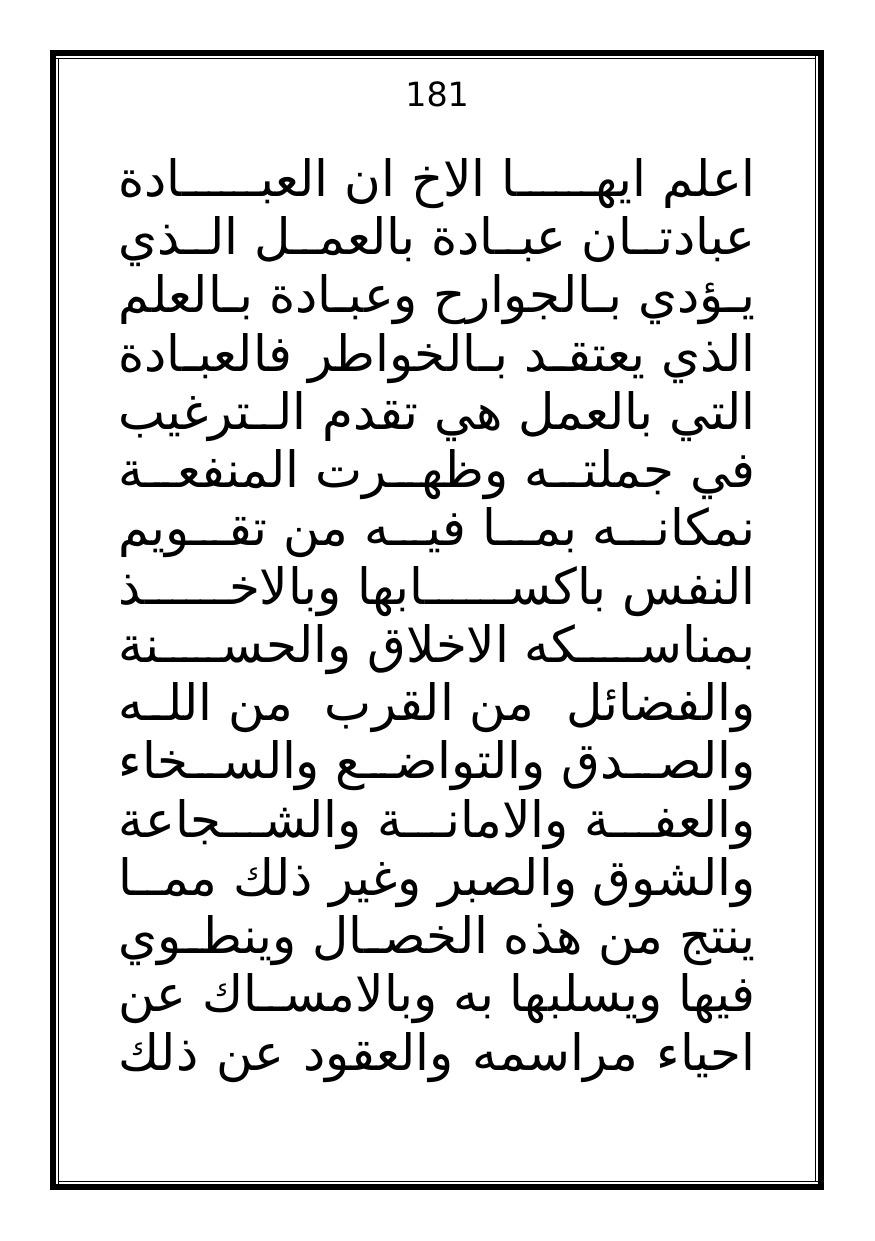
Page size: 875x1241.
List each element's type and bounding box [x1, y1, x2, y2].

text [118, 150, 756, 1082]
